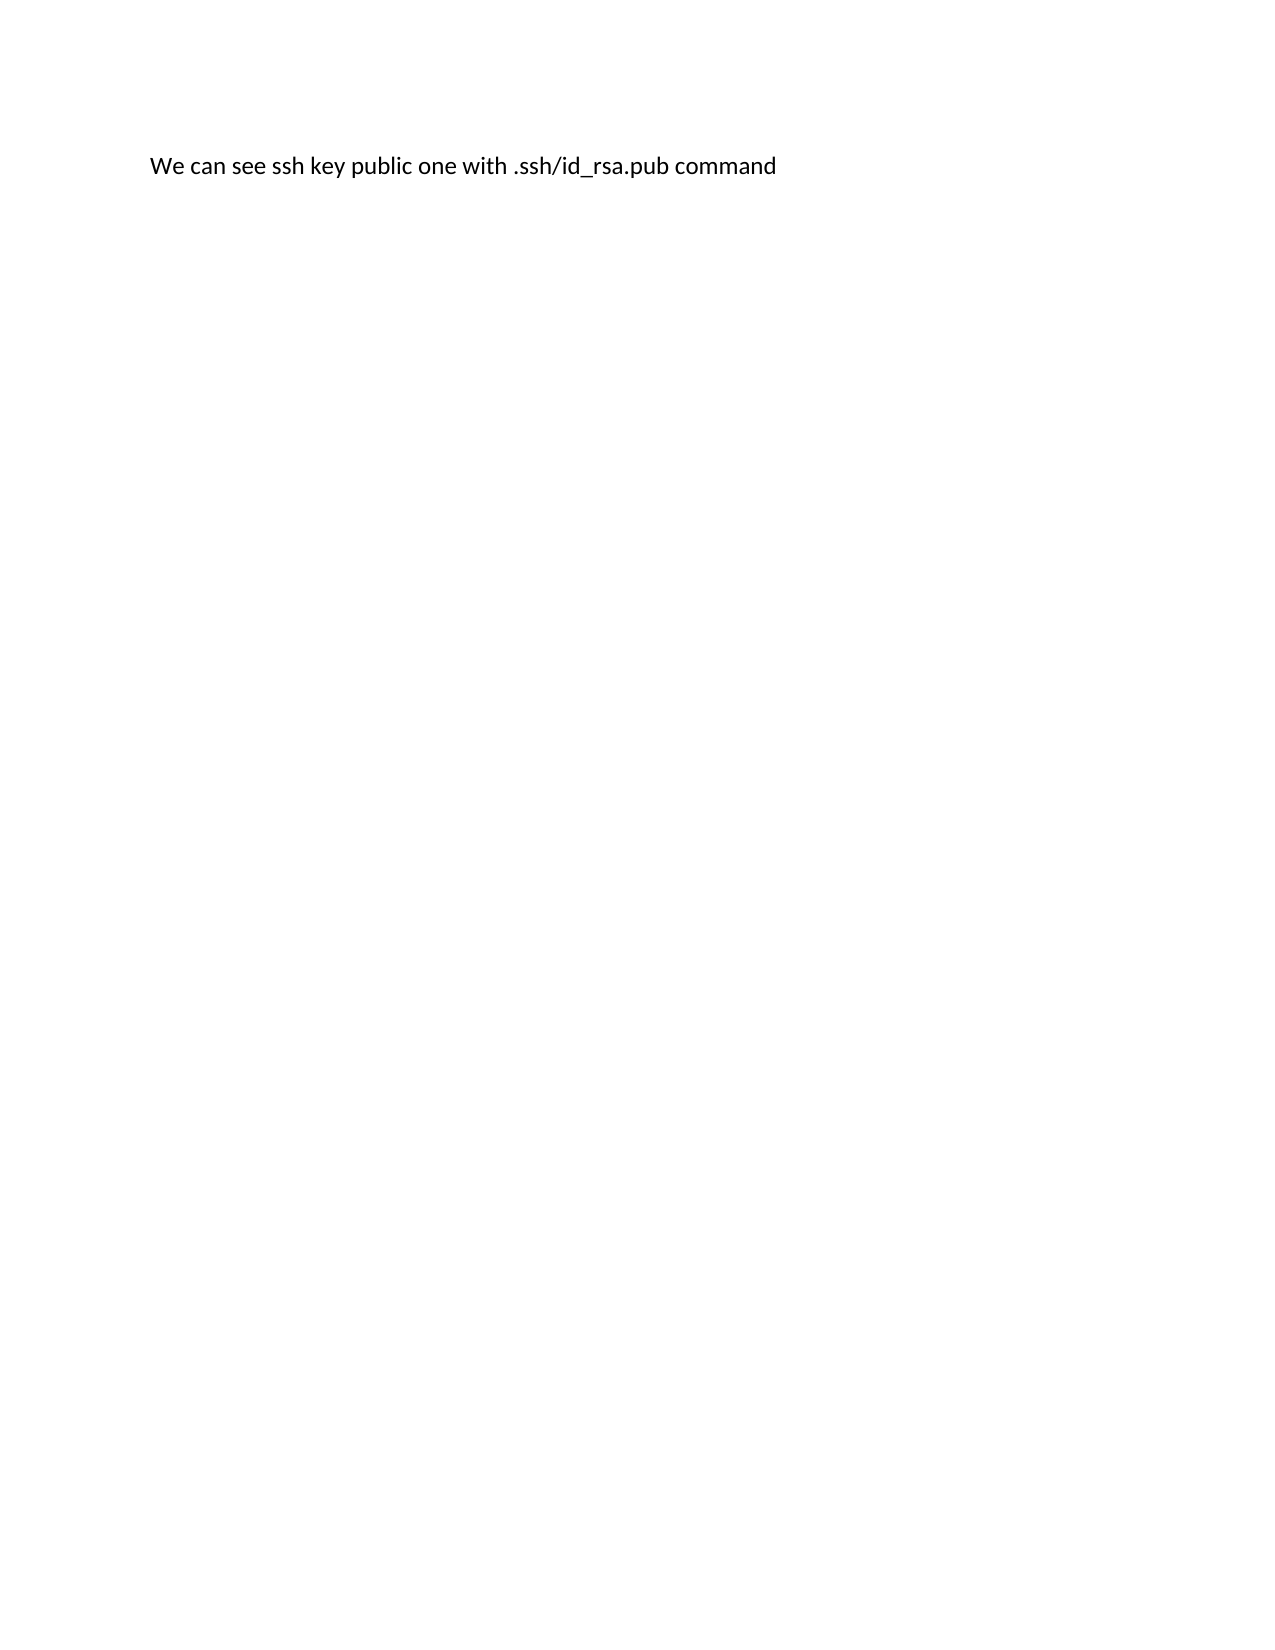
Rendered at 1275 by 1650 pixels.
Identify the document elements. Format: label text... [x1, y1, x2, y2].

text We can see ssh key public one with .ssh/id_rsa.pub command [150, 150, 1125, 181]
